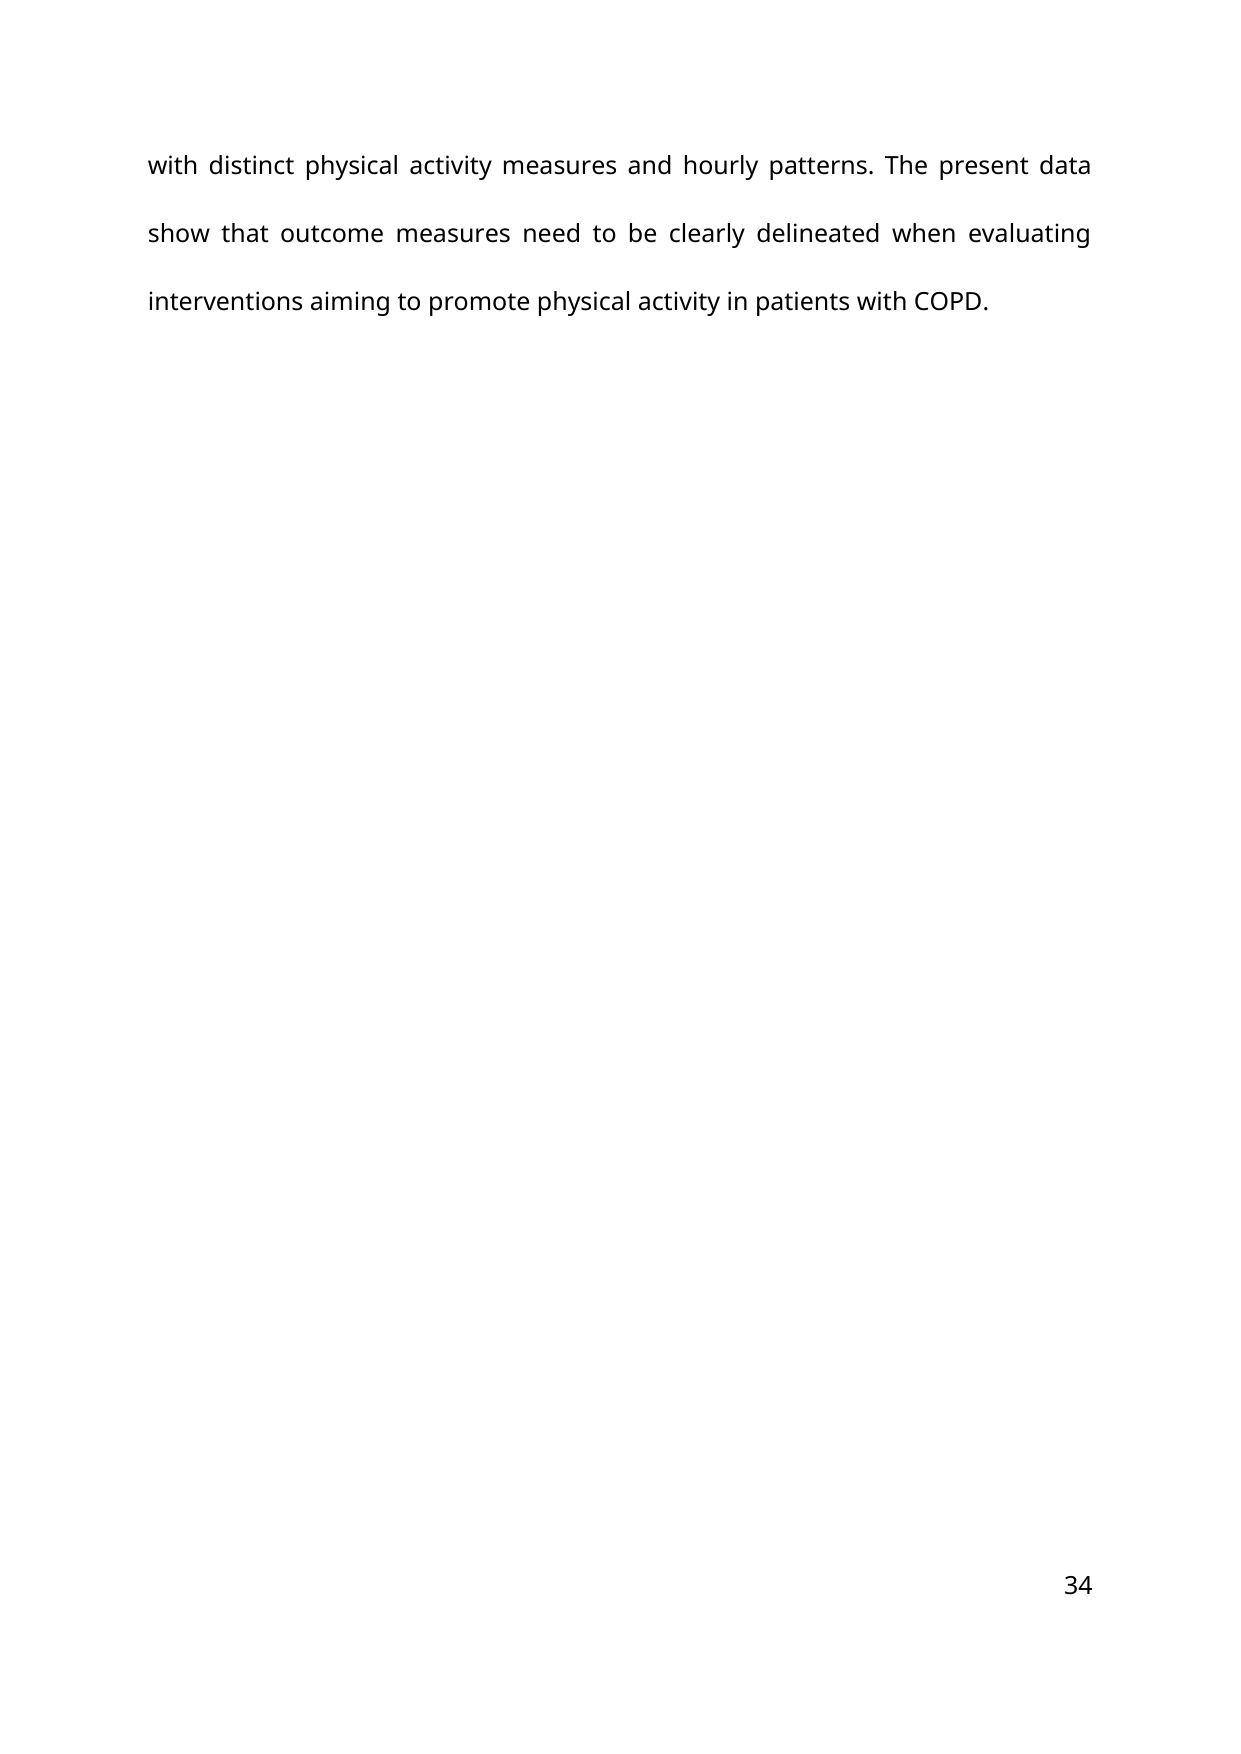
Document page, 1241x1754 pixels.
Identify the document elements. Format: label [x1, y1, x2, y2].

text [148, 148, 1092, 318]
